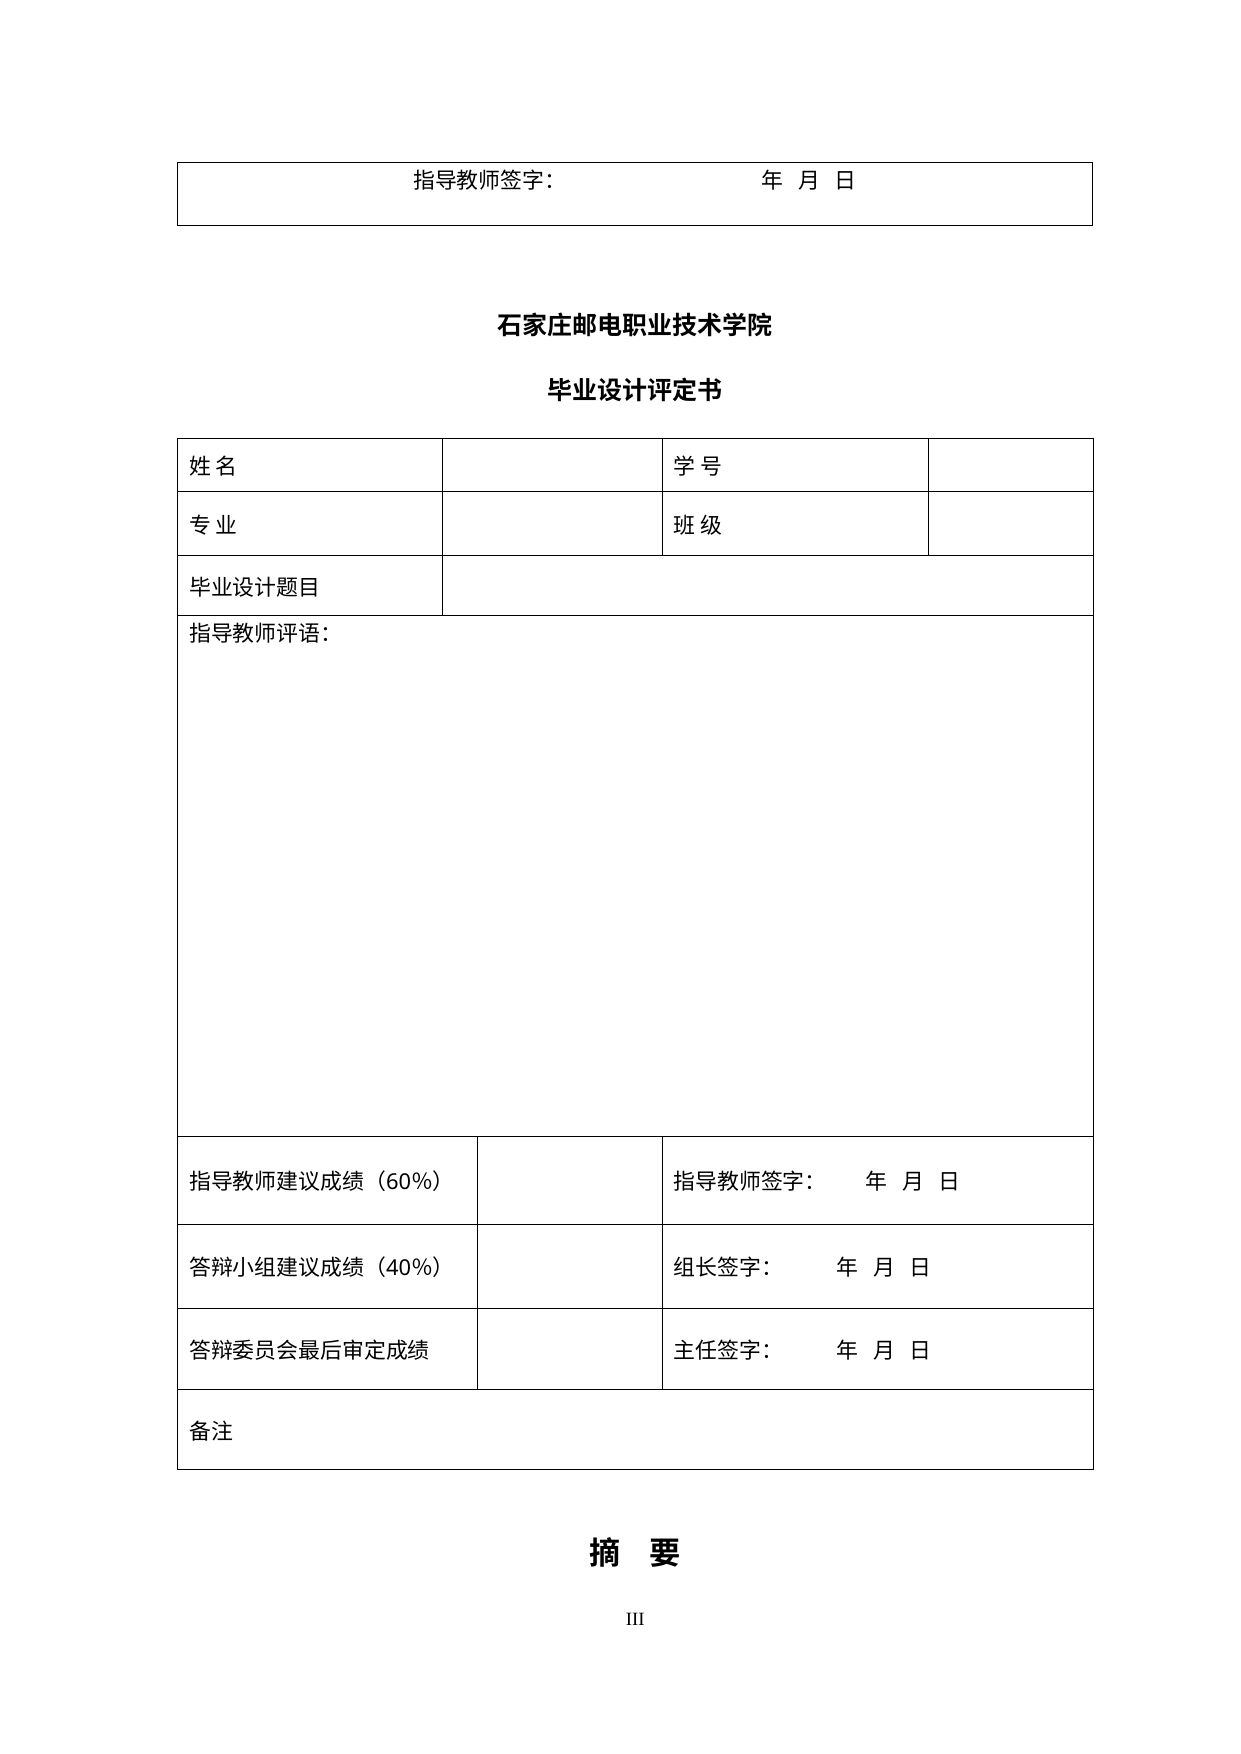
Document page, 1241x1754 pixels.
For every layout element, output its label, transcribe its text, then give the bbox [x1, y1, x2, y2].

text 摘 要 [177, 1519, 1092, 1584]
table_cell [443, 556, 1093, 614]
table_cell 指导教师建议成绩（60％） [178, 1137, 477, 1224]
text 毕业设计评定书 [177, 356, 1092, 421]
text 石家庄邮电职业技术学院 [177, 291, 1092, 356]
table_cell 组长签字： 年 月 日 [663, 1225, 1093, 1307]
table_cell 指导教师评语： [178, 616, 1093, 1136]
table_cell 班 级 [663, 492, 928, 555]
table_cell 指导教师签字： 年 月 日 [178, 163, 1092, 225]
table_cell 答辩委员会最后审定成绩 [178, 1309, 477, 1389]
table_header [929, 439, 1093, 491]
table_cell 备注 [178, 1390, 1093, 1469]
table_cell 指导教师签字： 年 月 日 [663, 1137, 1093, 1224]
table_cell [929, 492, 1093, 555]
table_header 学 号 [663, 439, 928, 491]
table_cell [478, 1309, 662, 1389]
table_cell 答辩小组建议成绩（40％） [178, 1225, 477, 1307]
table_header 姓 名 [178, 439, 442, 491]
table_cell [478, 1225, 662, 1307]
table_header [443, 439, 662, 491]
table_cell 主任签字： 年 月 日 [663, 1309, 1093, 1389]
table_cell 专 业 [178, 492, 442, 555]
table_cell 毕业设计题目 [178, 556, 442, 614]
table_cell [478, 1137, 662, 1224]
table_cell [443, 492, 662, 555]
